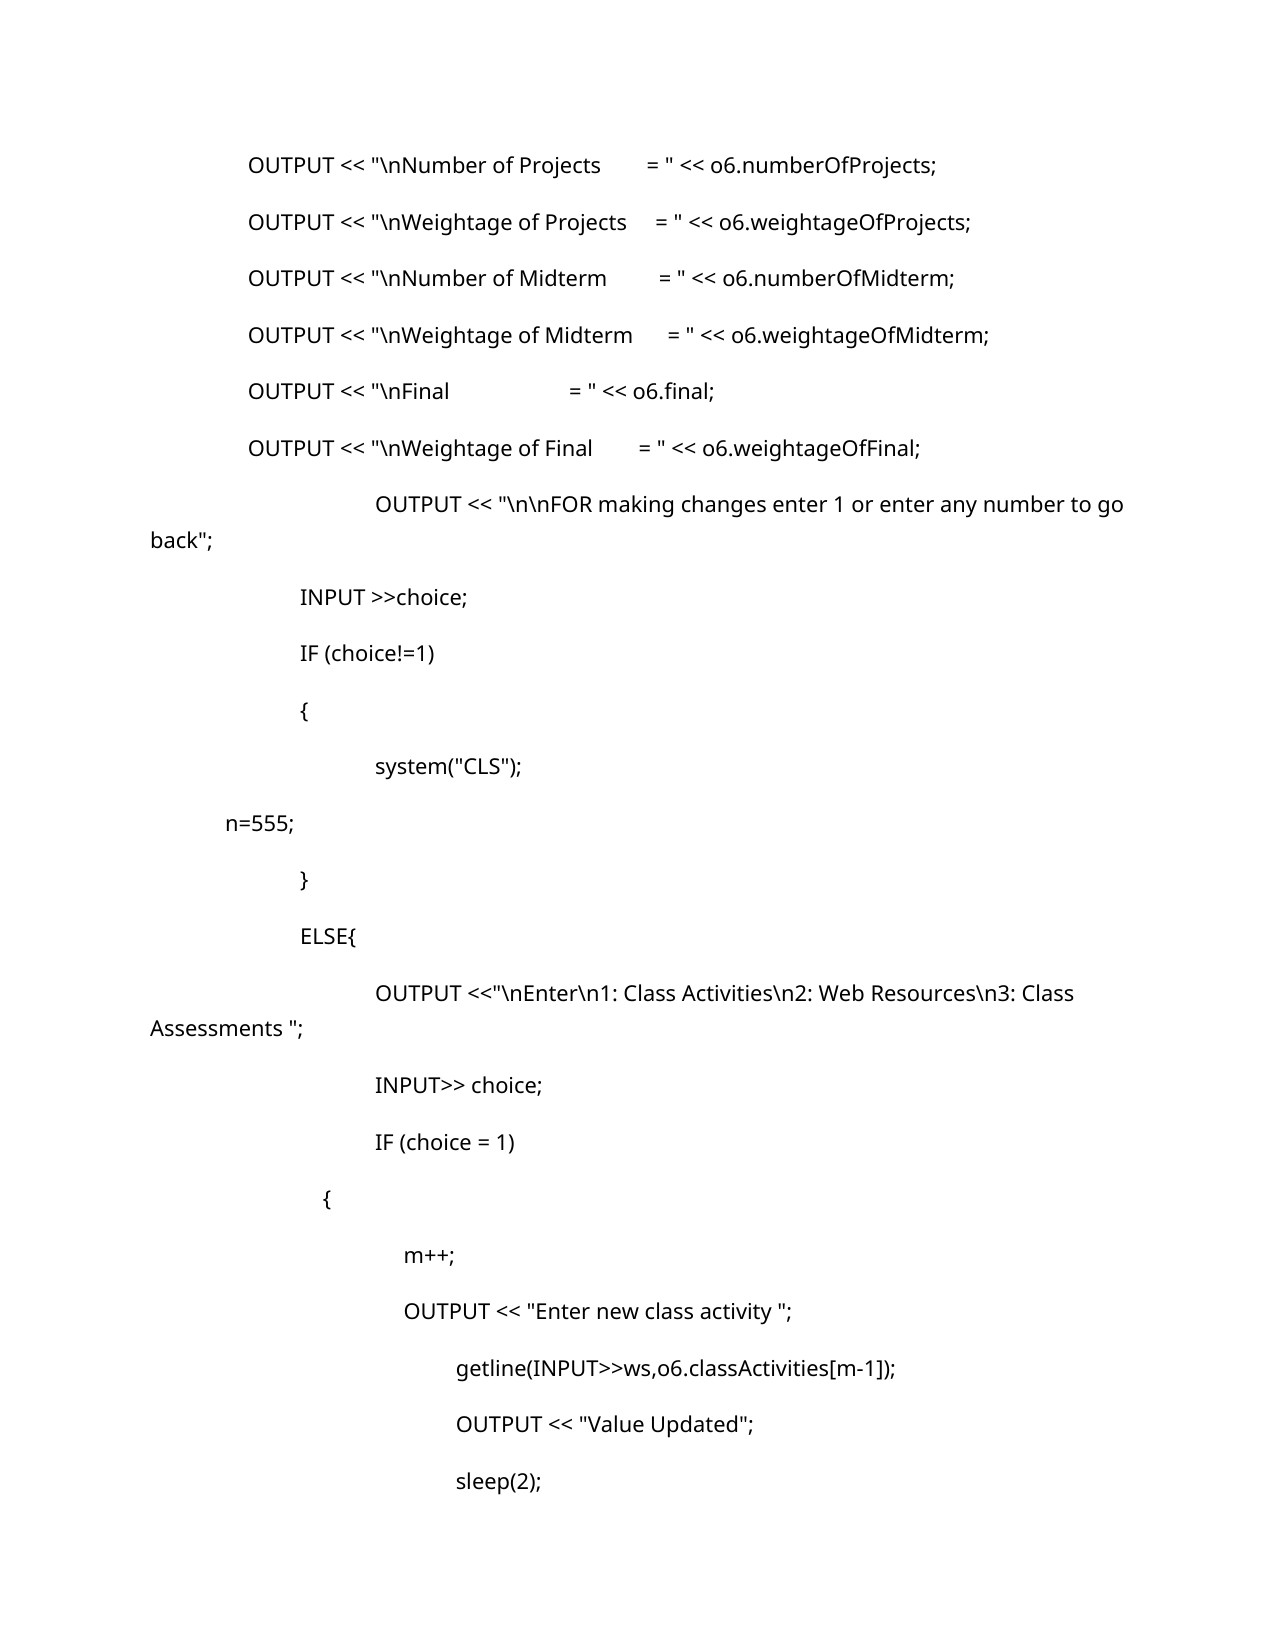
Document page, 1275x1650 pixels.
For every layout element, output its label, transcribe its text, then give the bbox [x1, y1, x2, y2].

text { [150, 695, 1125, 724]
text { [150, 1183, 1125, 1213]
text ELSE{ [150, 921, 1125, 951]
text m++; [150, 1239, 1125, 1269]
text OUTPUT << "\nNumber of Projects = " << o6.numberOfProjects; [150, 150, 1125, 180]
text OUTPUT << "\nNumber of Midterm = " << o6.numberOfMidterm; [150, 263, 1125, 293]
text INPUT >>choice; [150, 582, 1125, 611]
text OUTPUT << "Value Updated"; [150, 1409, 1125, 1439]
text IF (choice = 1) [150, 1126, 1125, 1156]
text OUTPUT << "\nWeightage of Projects = " << o6.weightageOfProjects; [150, 207, 1125, 236]
text OUTPUT <<"\nEnter\n1: Class Activities\n2: Web Resources\n3: Class Assessments "; [150, 978, 1125, 1043]
text OUTPUT << "Enter new class activity "; [150, 1296, 1125, 1326]
text sleep(2); [150, 1466, 1125, 1496]
text system("CLS"); [150, 751, 1125, 781]
text OUTPUT << "\nWeightage of Midterm = " << o6.weightageOfMidterm; [150, 320, 1125, 349]
text getline(INPUT>>ws,o6.classActivities[m-1]); [150, 1353, 1125, 1382]
text OUTPUT << "\n\nFOR making changes enter 1 or enter any number to go back"; [150, 489, 1125, 555]
text OUTPUT << "\nFinal = " << o6.final; [150, 376, 1125, 406]
text INPUT>> choice; [150, 1070, 1125, 1100]
text n=555; [150, 808, 1125, 838]
text } [150, 864, 1125, 894]
text OUTPUT << "\nWeightage of Final = " << o6.weightageOfFinal; [150, 433, 1125, 463]
text IF (choice!=1) [150, 638, 1125, 668]
